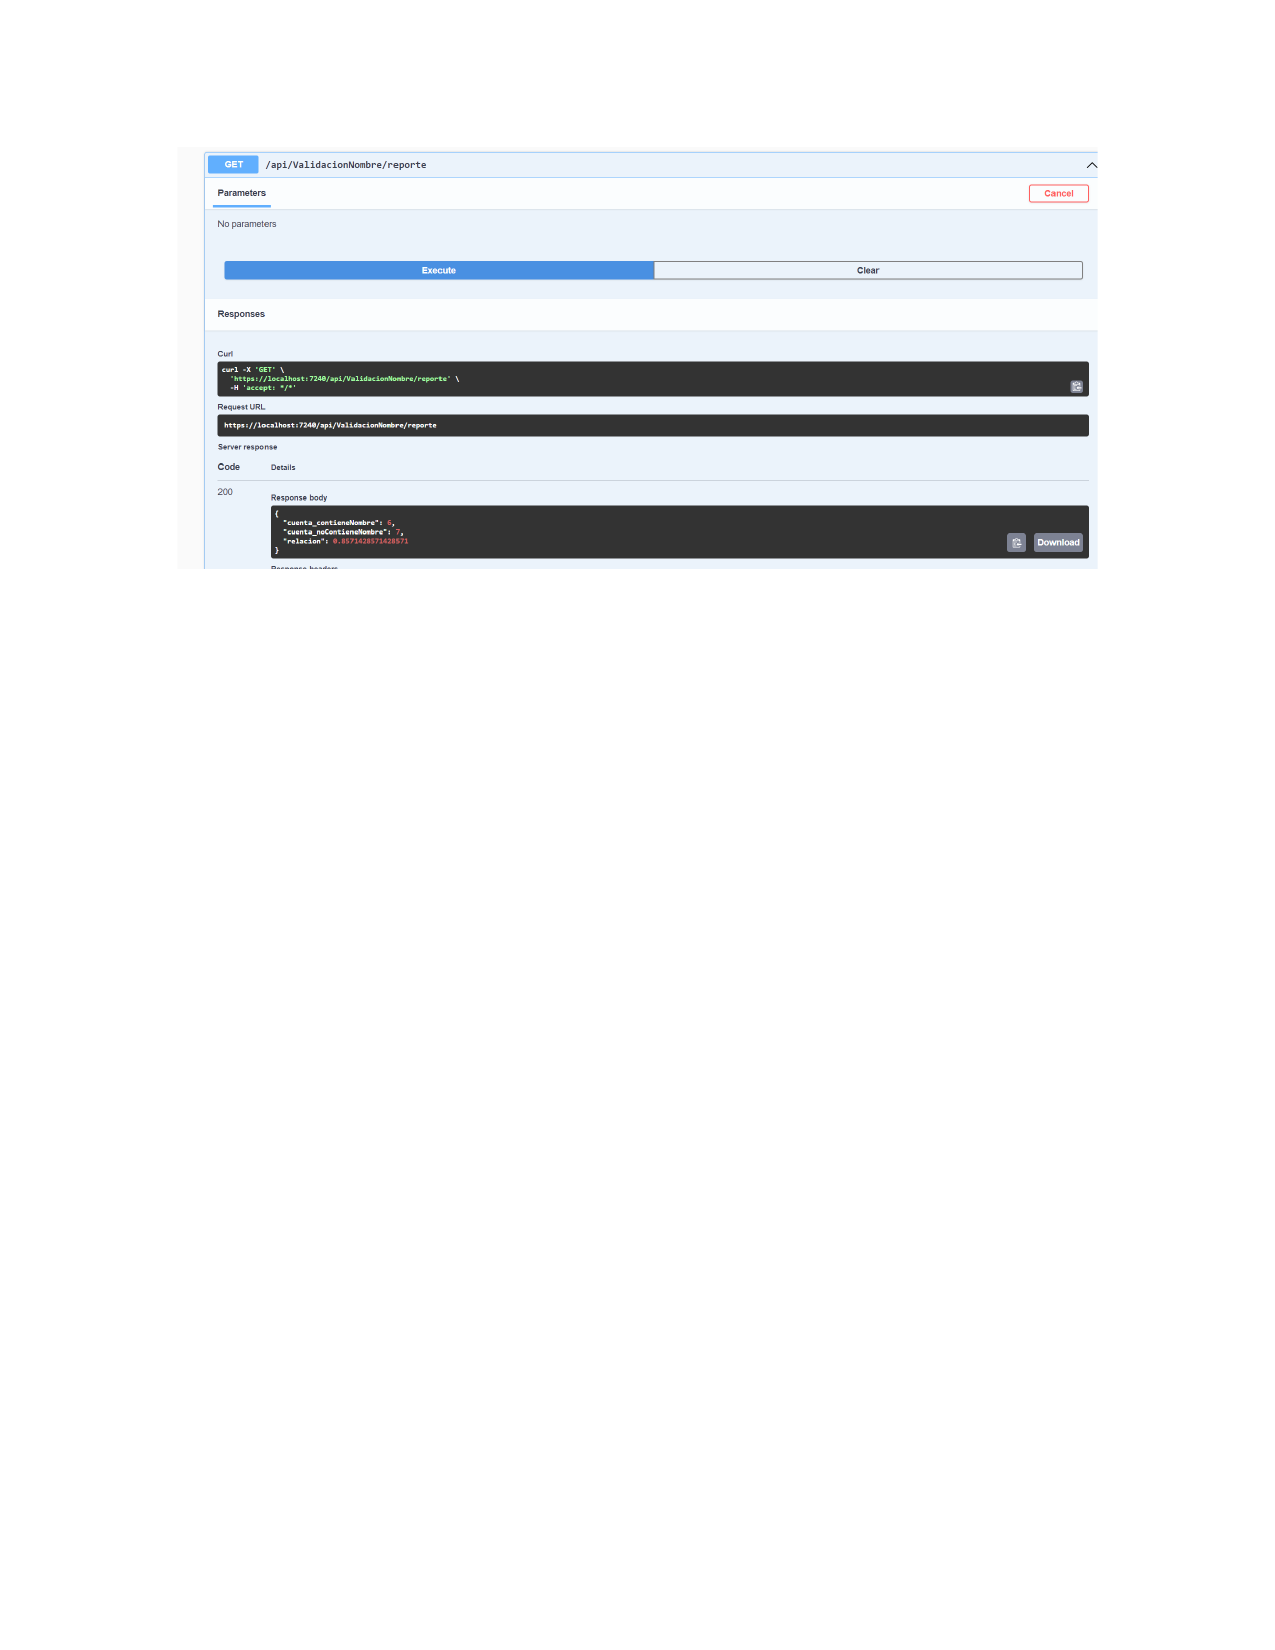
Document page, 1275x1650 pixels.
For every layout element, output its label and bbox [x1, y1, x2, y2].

picture [177, 147, 1098, 569]
